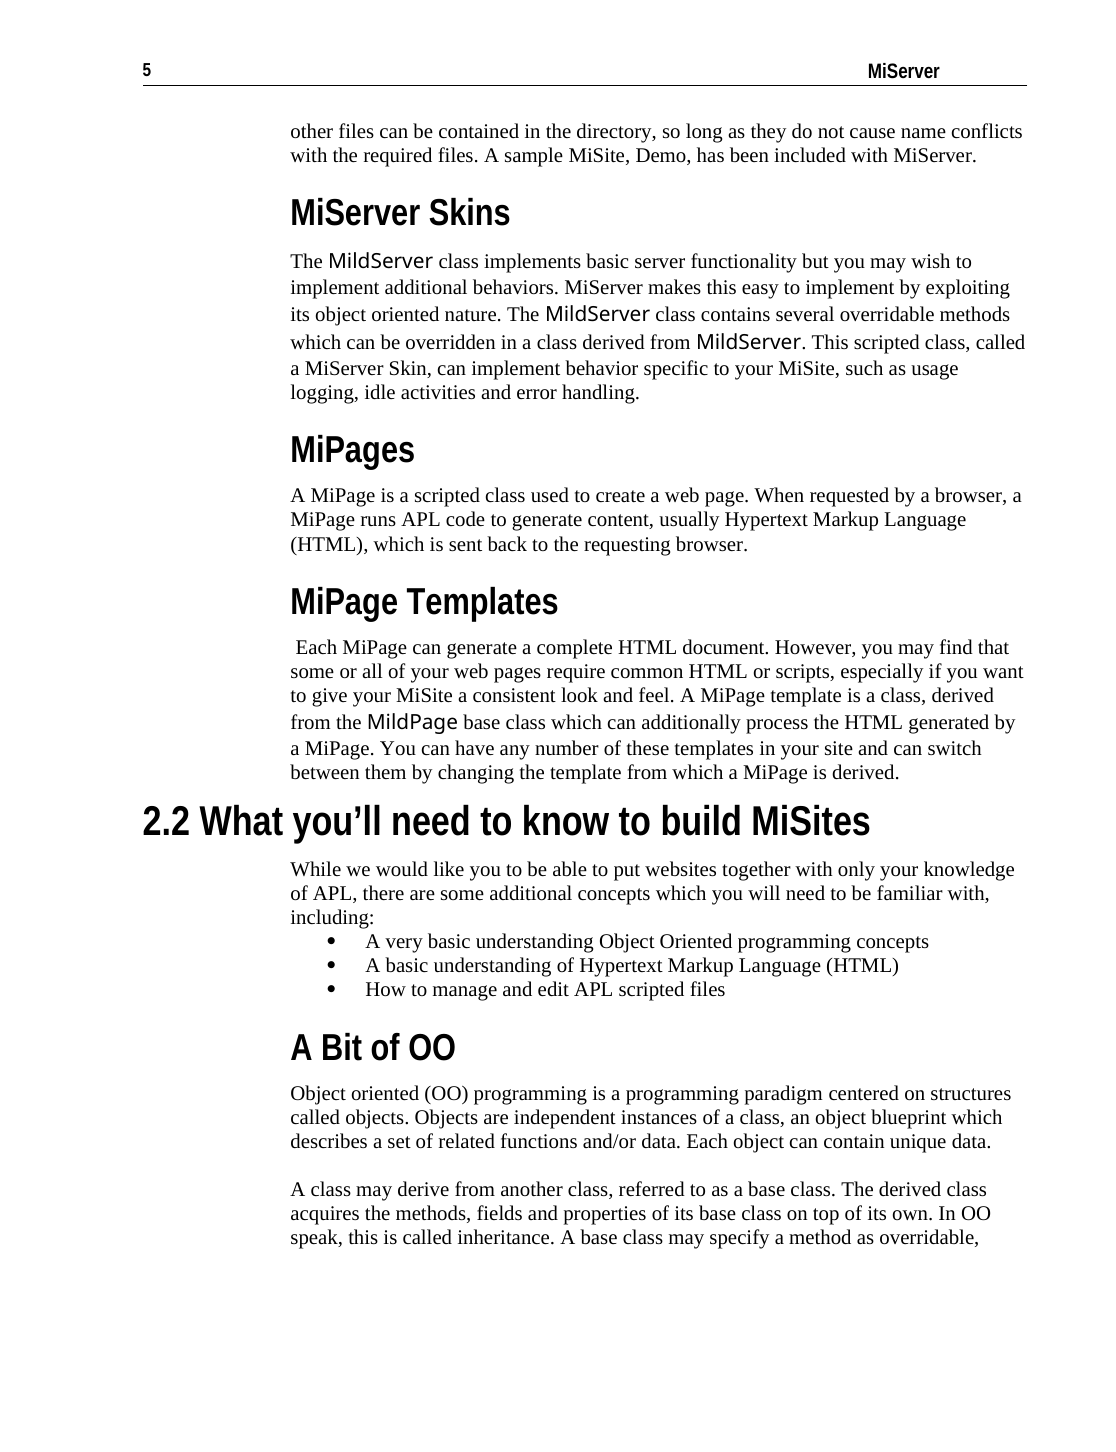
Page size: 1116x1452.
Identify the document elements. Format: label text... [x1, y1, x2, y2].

subtitle 2.2 What you’ll need to know to build MiSites [142, 796, 1027, 844]
subtitle MiPage Templates [290, 579, 1027, 623]
list A basic understanding of Hypertext Markup Language (HTML) [328, 953, 1027, 977]
text Object oriented (OO) programming is a programming paradigm centered on structures called objects. Objects are independent instances of a class, an object blueprint which describes a set of related functions and/or data. Each object can contain unique data. [290, 1081, 1027, 1153]
subtitle MiServer Skins [290, 191, 1027, 234]
subtitle A Bit of OO [290, 1025, 1027, 1068]
text A MiPage is a scripted class used to create a web page. When requested by a browser, a MiPage runs APL code to generate content, usually Hypertext Markup Language (HTML), which is sent back to the requesting browser. [290, 483, 1027, 556]
text While we would like you to be able to put websites together with only your knowledge of APL, there are some additional concepts which you will need to be familiar with, including: [290, 857, 1027, 929]
list A very basic understanding Object Oriented programming concepts [328, 929, 1027, 953]
text Each MiPage can generate a complete HTML document. However, you may find that some or all of your web pages require common HTML or scripts, especially if you want to give your MiSite a consistent look and feel. A MiPage template is a class, derived from the MildPage base class which can additionally process the HTML generated by a MiPage. You can have any number of these templates in your site and can switch between them by changing the template from which a MiPage is derived. [290, 635, 1027, 784]
subtitle MiPages [290, 428, 1027, 471]
text The MildServer class implements basic server functionality but you may wish to implement additional behaviors. MiServer makes this easy to implement by exploiting its object oriented nature. The MildServer class contains several overridable methods which can be overridden in a class derived from MildServer. This scripted class, called a MiServer Skin, can implement behavior specific to your MiSite, such as usage logging, idle activities and error handling. [290, 246, 1027, 404]
list How to manage and edit APL scripted files [328, 977, 1027, 1001]
